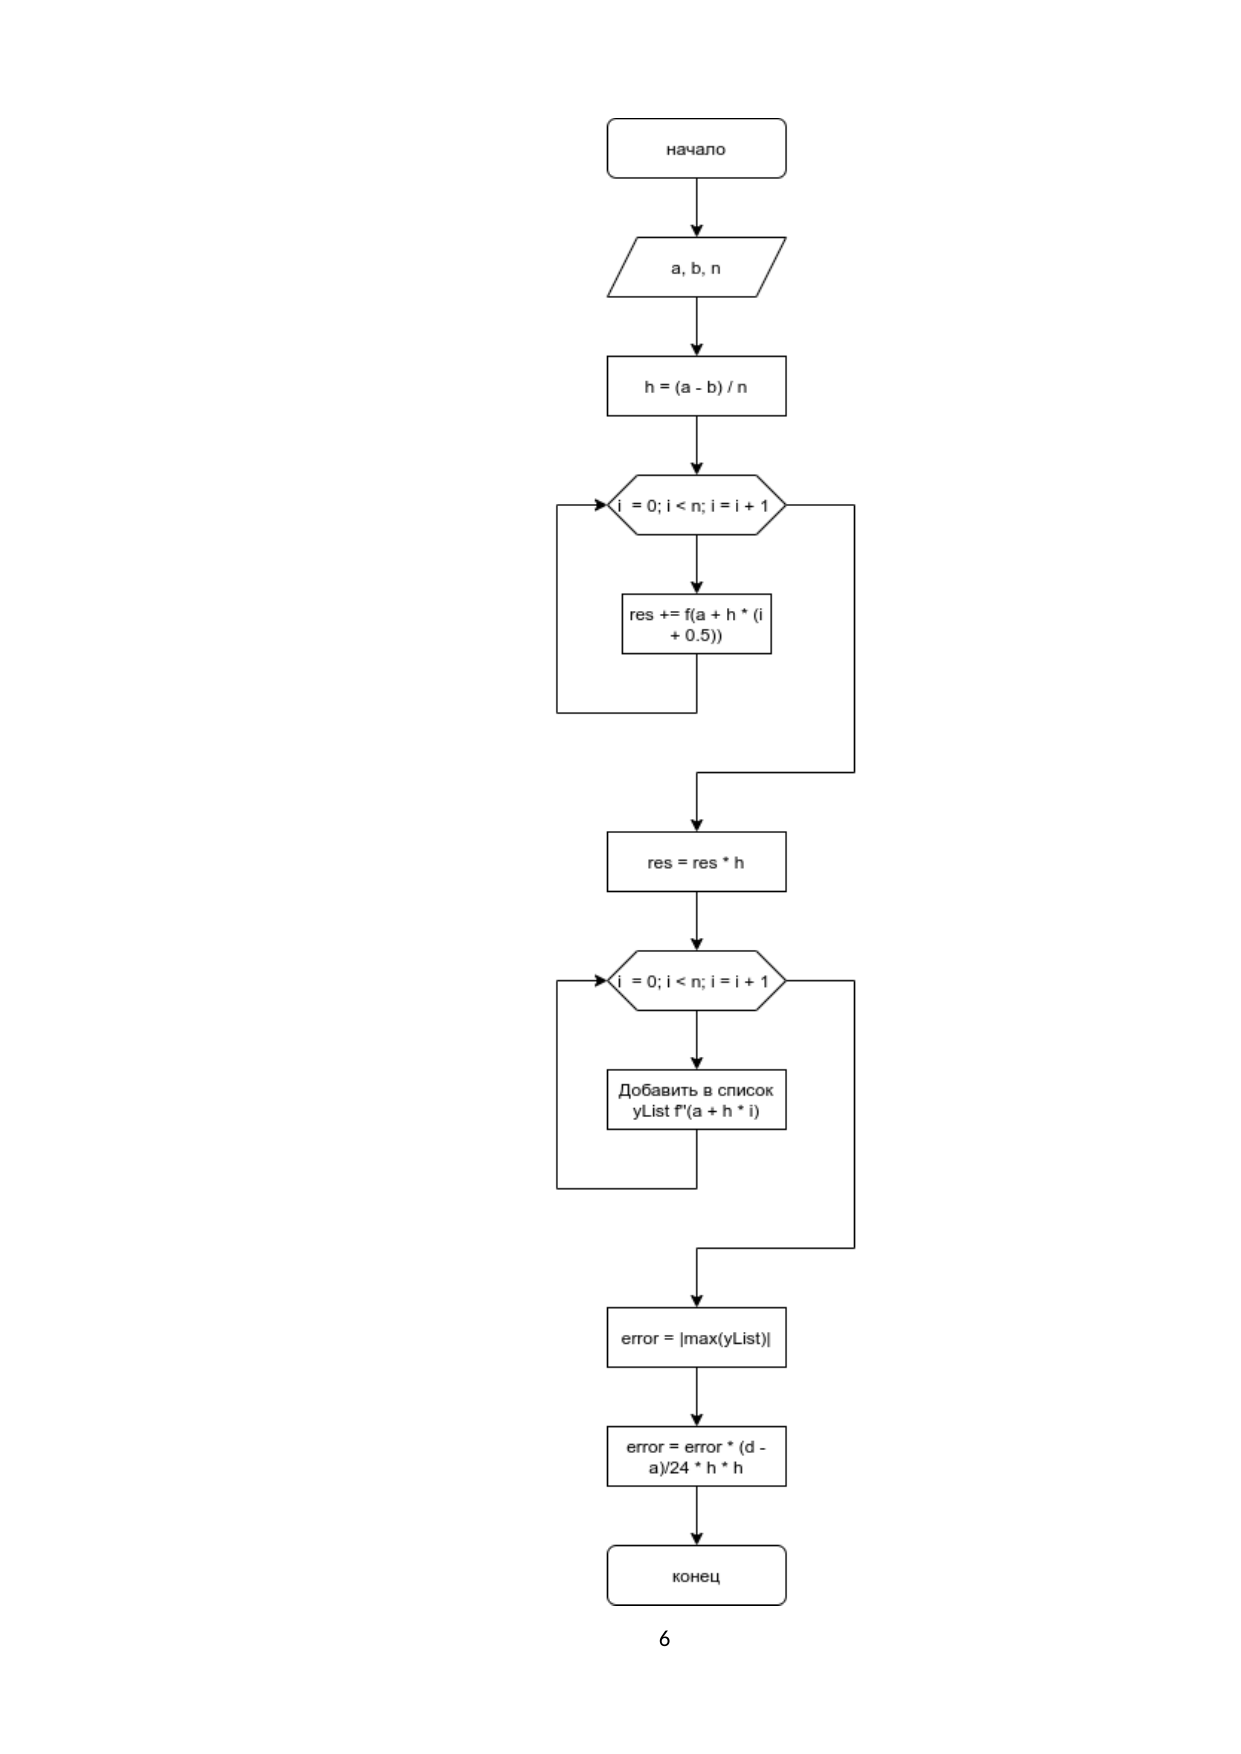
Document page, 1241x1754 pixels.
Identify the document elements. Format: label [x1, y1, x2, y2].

picture [546, 118, 857, 1606]
